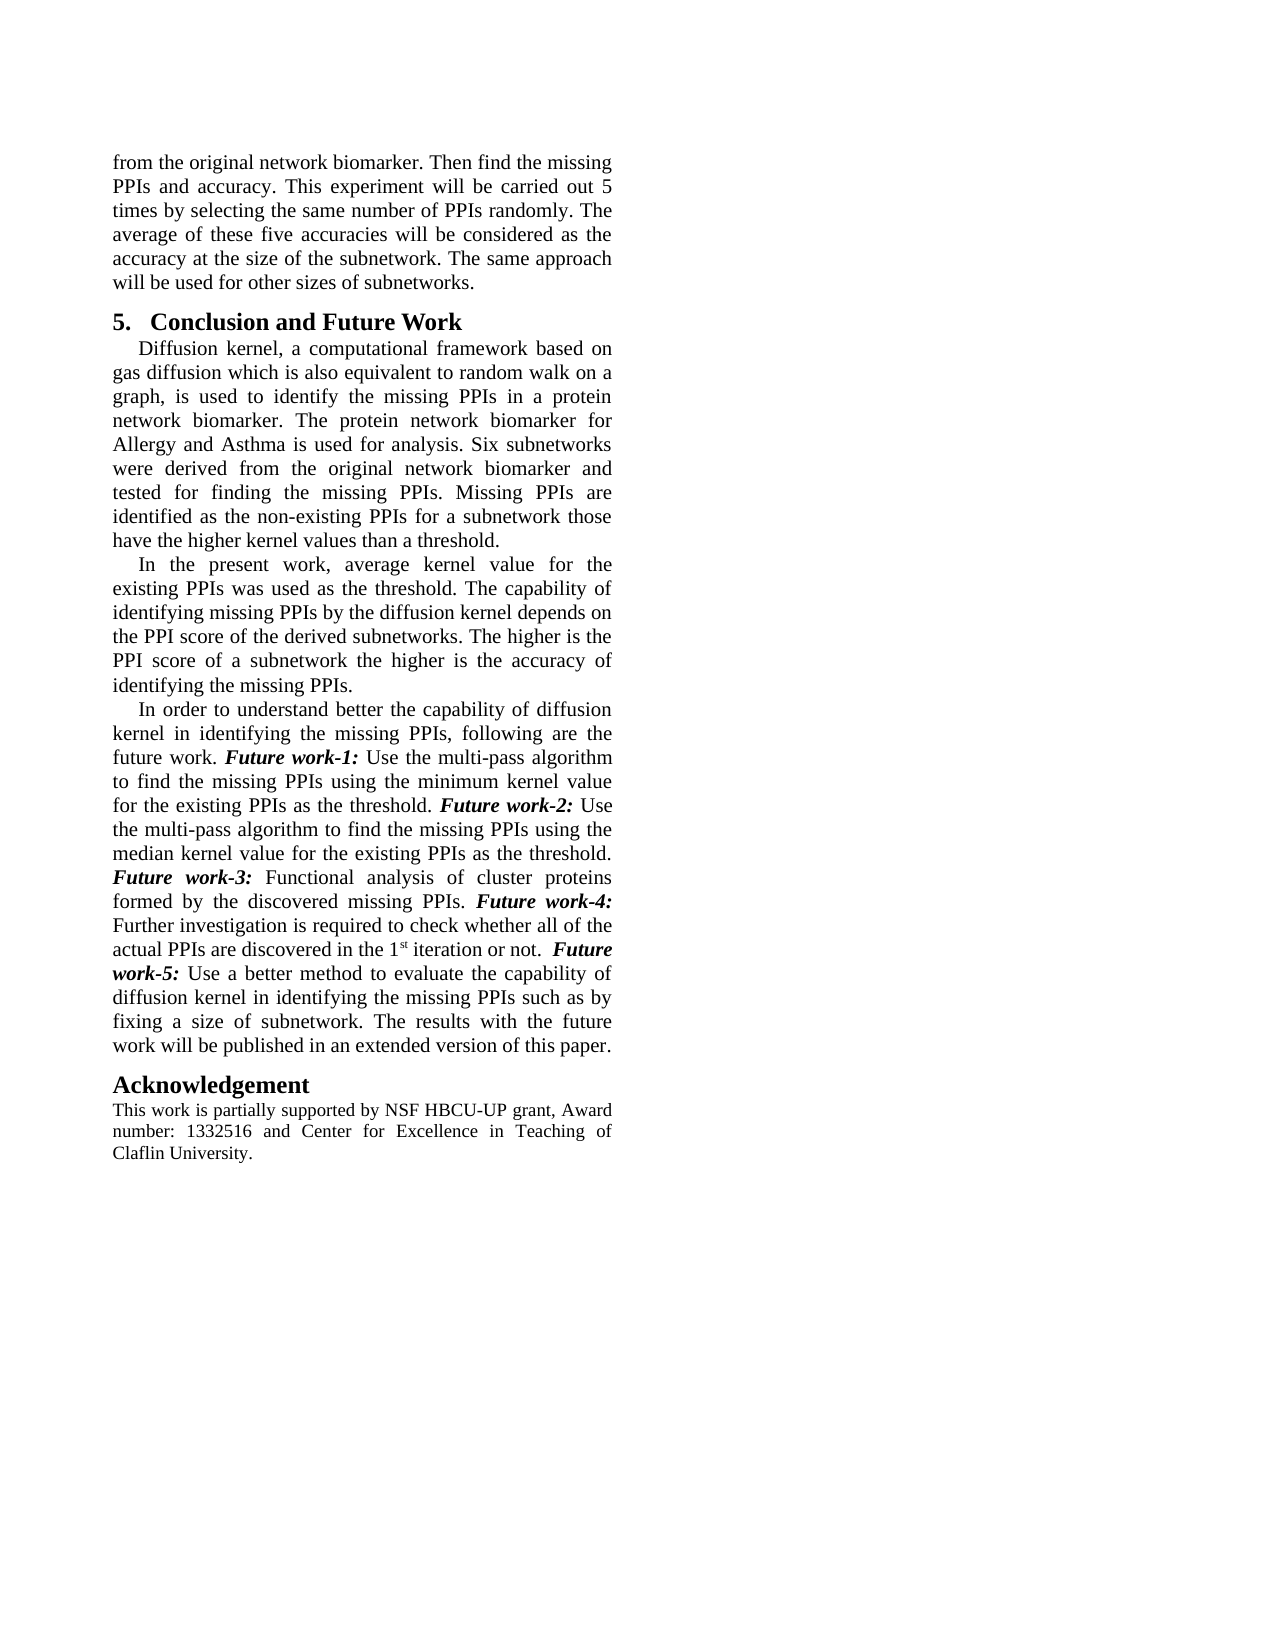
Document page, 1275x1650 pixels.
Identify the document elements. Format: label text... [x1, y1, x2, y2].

text This work is partially supported by NSF HBCU-UP grant, Award number: 1332516 and Center for Excellence in Teaching of Claflin University. [112, 1099, 613, 1163]
text In order to understand better the capability of diffusion kernel in identifying the missing PPIs, following are the future work. Future work-1: Use the multi-pass algorithm to find the missing PPIs using the minimum kernel value for the existing PPIs as the threshold. Future work-2: Use the multi-pass algorithm to find the missing PPIs using the median kernel value for the existing PPIs as the threshold. Future work-3: Functional analysis of cluster proteins formed by the discovered missing PPIs. Future work-4: Further investigation is required to check whether all of the actual PPIs are discovered in the 1st iteration or not. Future work-5: Use a better method to evaluate the capability of diffusion kernel in identifying the missing PPIs such as by fixing a size of subnetwork. The results with the future work will be published in an extended version of this paper. [112, 697, 613, 1057]
text In the present work, average kernel value for the existing PPIs was used as the threshold. The capability of identifying missing PPIs by the diffusion kernel depends on the PPI score of the derived subnetworks. The higher is the PPI score of a subnetwork the higher is the accuracy of identifying the missing PPIs. [112, 552, 613, 697]
subtitle Acknowledgement [112, 1070, 613, 1099]
subtitle Conclusion and Future Work [112, 307, 613, 336]
text Diffusion kernel, a computational framework based on gas diffusion which is also equivalent to random walk on a graph, is used to identify the missing PPIs in a protein network biomarker. The protein network biomarker for Allergy and Asthma is used for analysis. Six subnetworks were derived from the original network biomarker and tested for finding the missing PPIs. Missing PPIs are identified as the non-existing PPIs for a subnetwork those have the higher kernel values than a threshold. [112, 336, 613, 552]
